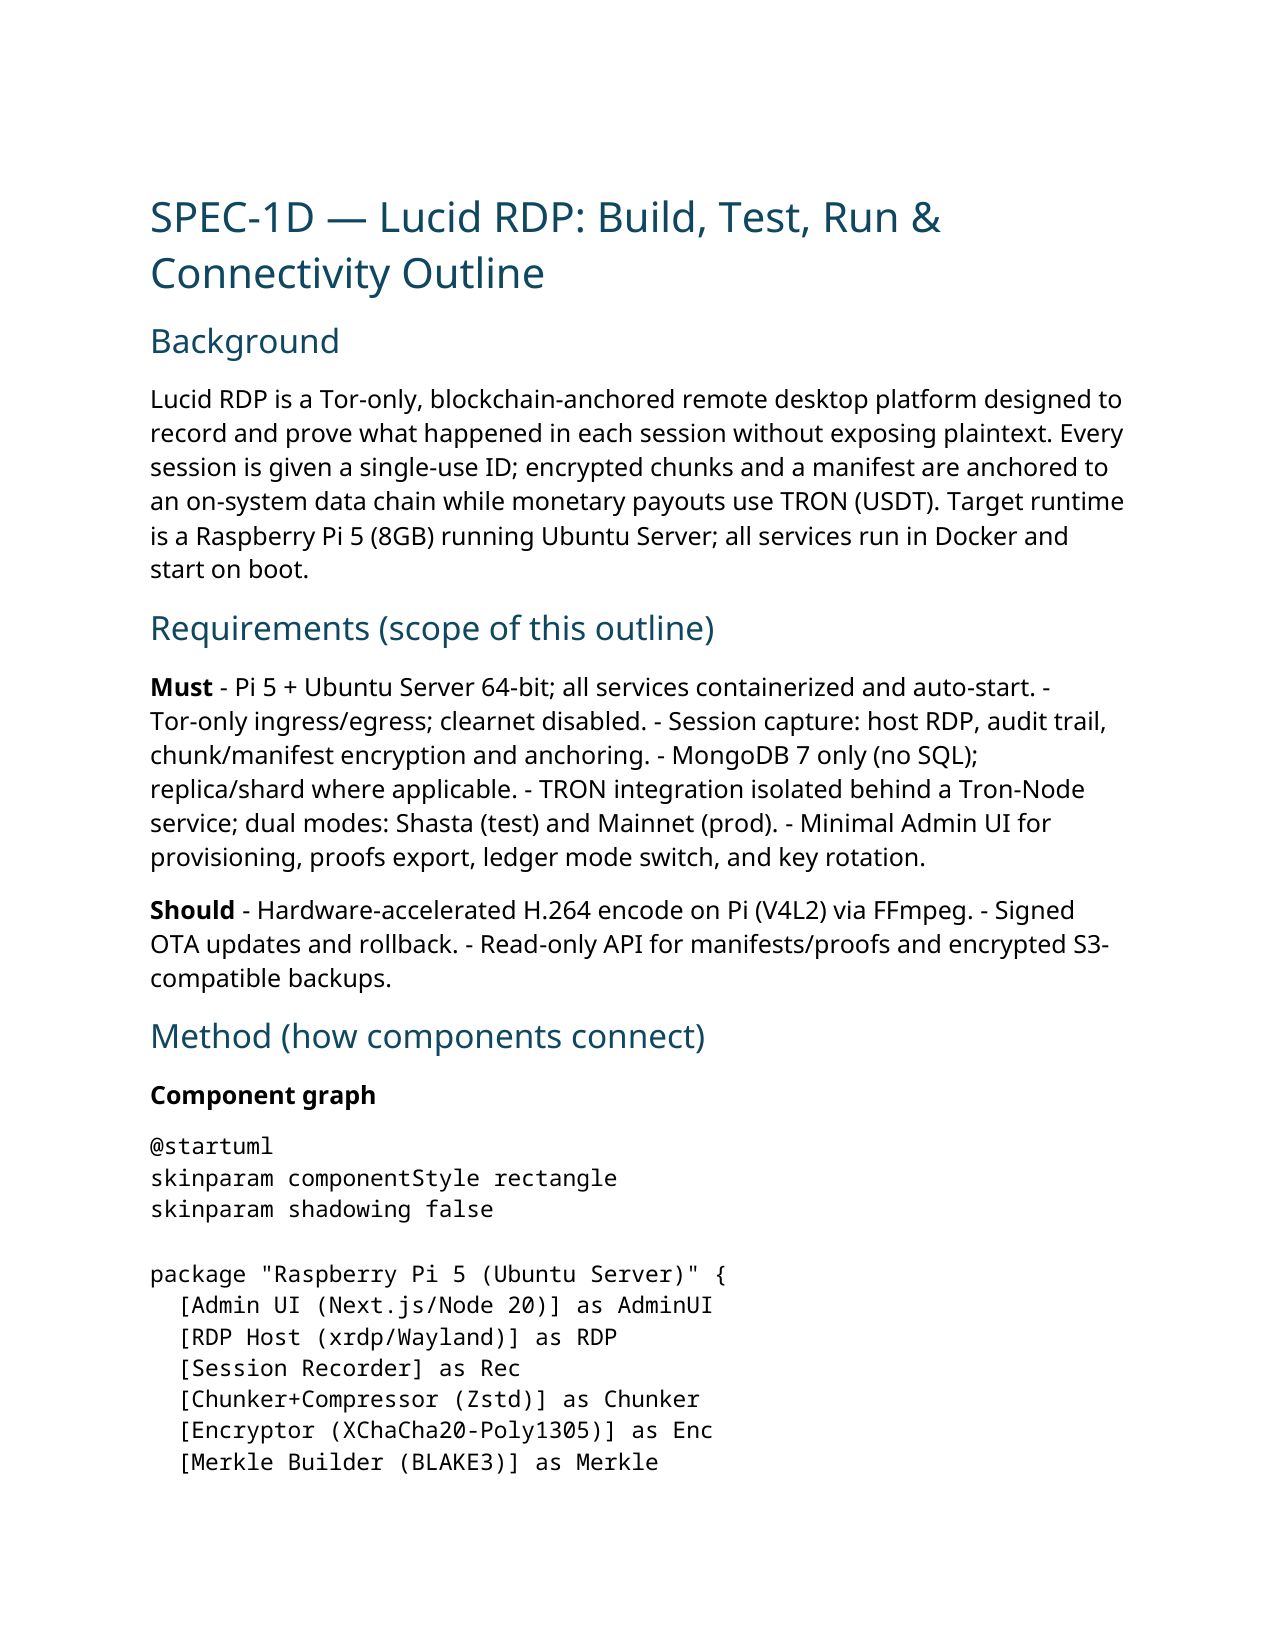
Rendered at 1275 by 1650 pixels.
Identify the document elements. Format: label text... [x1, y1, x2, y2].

subtitle SPEC-1D — Lucid RDP: Build, Test, Run & Connectivity Outline [150, 187, 1125, 301]
subtitle Background [150, 318, 1125, 363]
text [150, 1130, 1125, 1477]
subtitle Method (how components connect) [150, 1013, 1125, 1059]
subtitle Requirements (scope of this outline) [150, 605, 1125, 650]
text Should - Hardware‑accelerated H.264 encode on Pi (V4L2) via FFmpeg. - Signed OTA updates and rollback. - Read‑only API for manifests/proofs and encrypted S3-compatible backups. [150, 892, 1125, 994]
text Lucid RDP is a Tor-only, blockchain-anchored remote desktop platform designed to record and prove what happened in each session without exposing plaintext. Every session is given a single-use ID; encrypted chunks and a manifest are anchored to an on‑system data chain while monetary payouts use TRON (USDT). Target runtime is a Raspberry Pi 5 (8GB) running Ubuntu Server; all services run in Docker and start on boot. [150, 382, 1125, 586]
text Component graph [150, 1077, 1125, 1111]
text Must - Pi 5 + Ubuntu Server 64‑bit; all services containerized and auto‑start. - Tor‑only ingress/egress; clearnet disabled. - Session capture: host RDP, audit trail, chunk/manifest encryption and anchoring. - MongoDB 7 only (no SQL); replica/shard where applicable. - TRON integration isolated behind a Tron-Node service; dual modes: Shasta (test) and Mainnet (prod). - Minimal Admin UI for provisioning, proofs export, ledger mode switch, and key rotation. [150, 669, 1125, 873]
